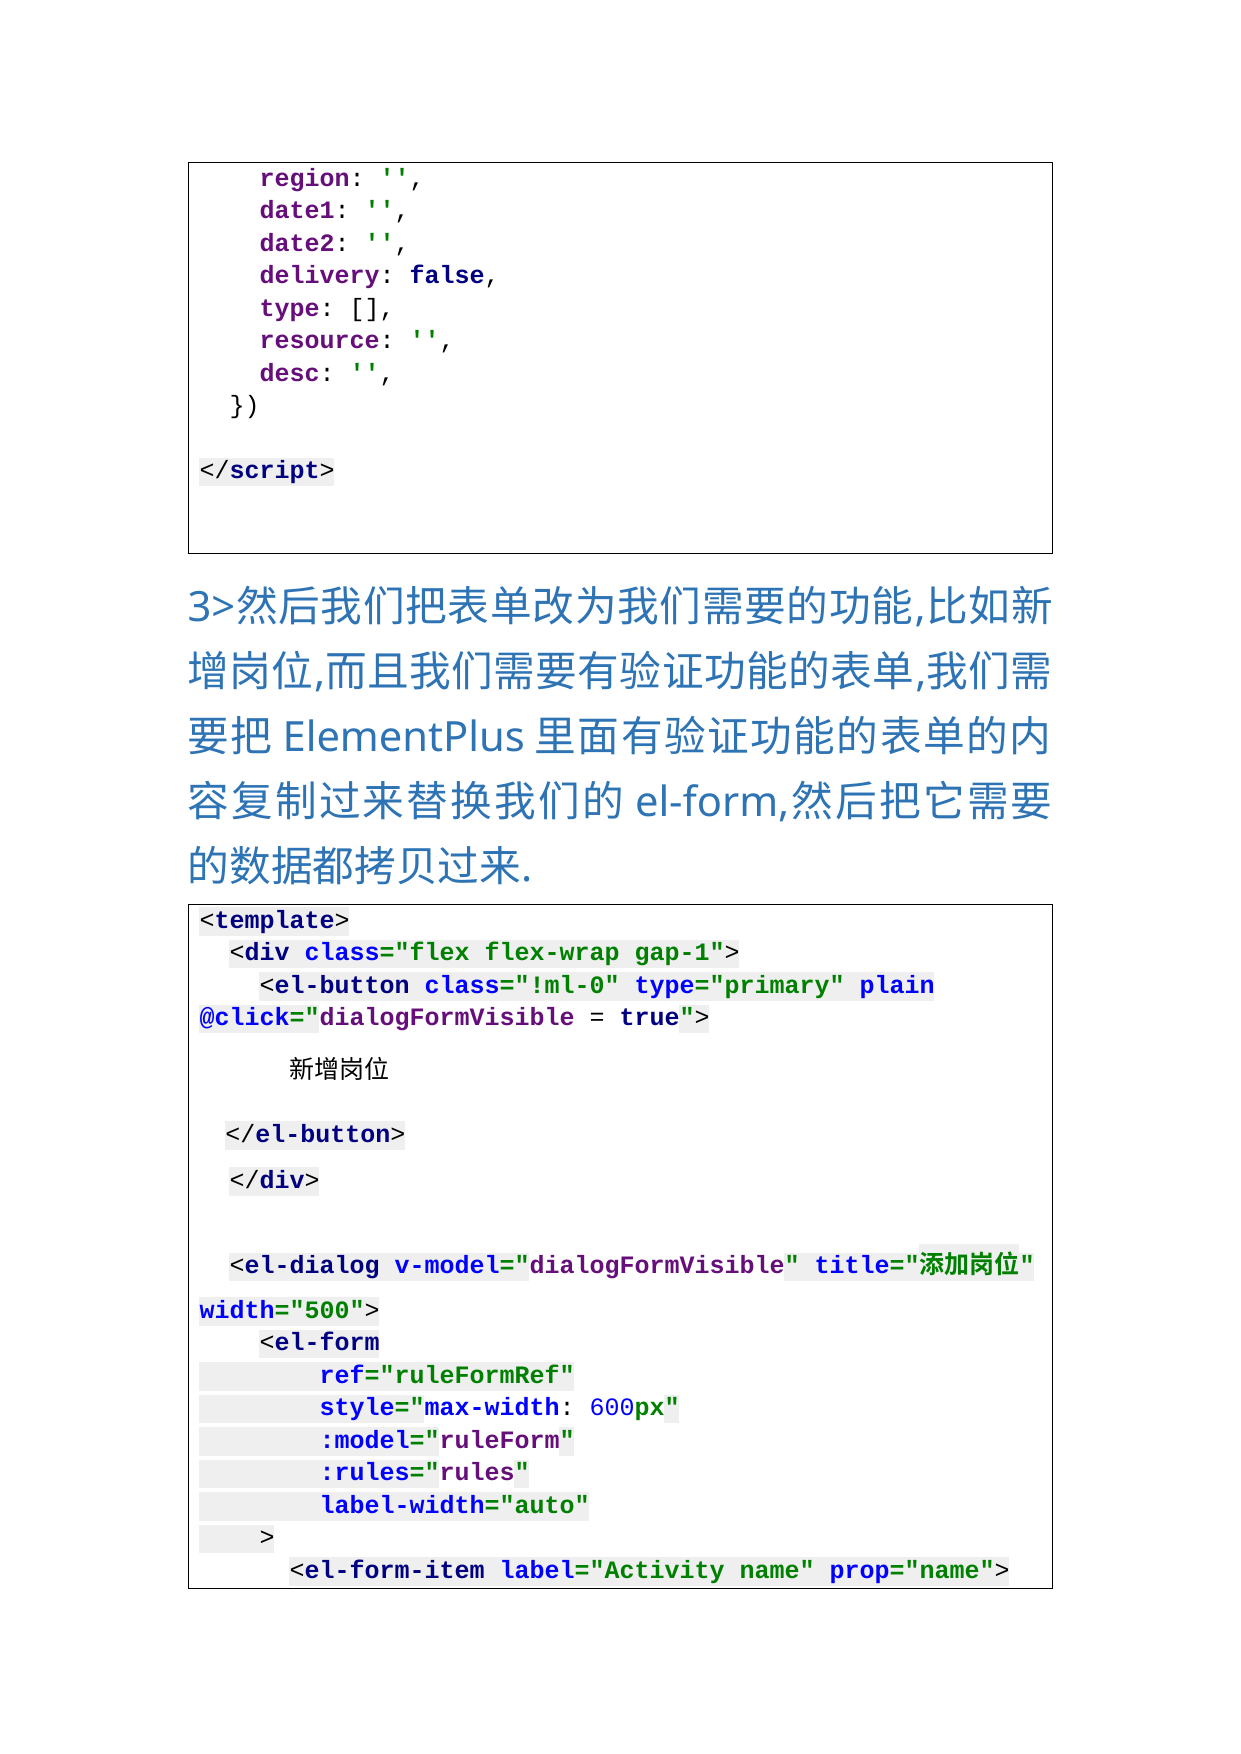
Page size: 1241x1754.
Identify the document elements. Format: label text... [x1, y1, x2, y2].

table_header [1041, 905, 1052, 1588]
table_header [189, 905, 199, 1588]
subtitle 3>然后我们把表单改为我们需要的功能,比如新增岗位,而且我们需要有验证功能的表单,我们需要把ElementPlus里面有验证功能的表单的内容复制过来替换我们的el-form,然后把它需要的数据都拷贝过来. [187, 571, 1053, 896]
